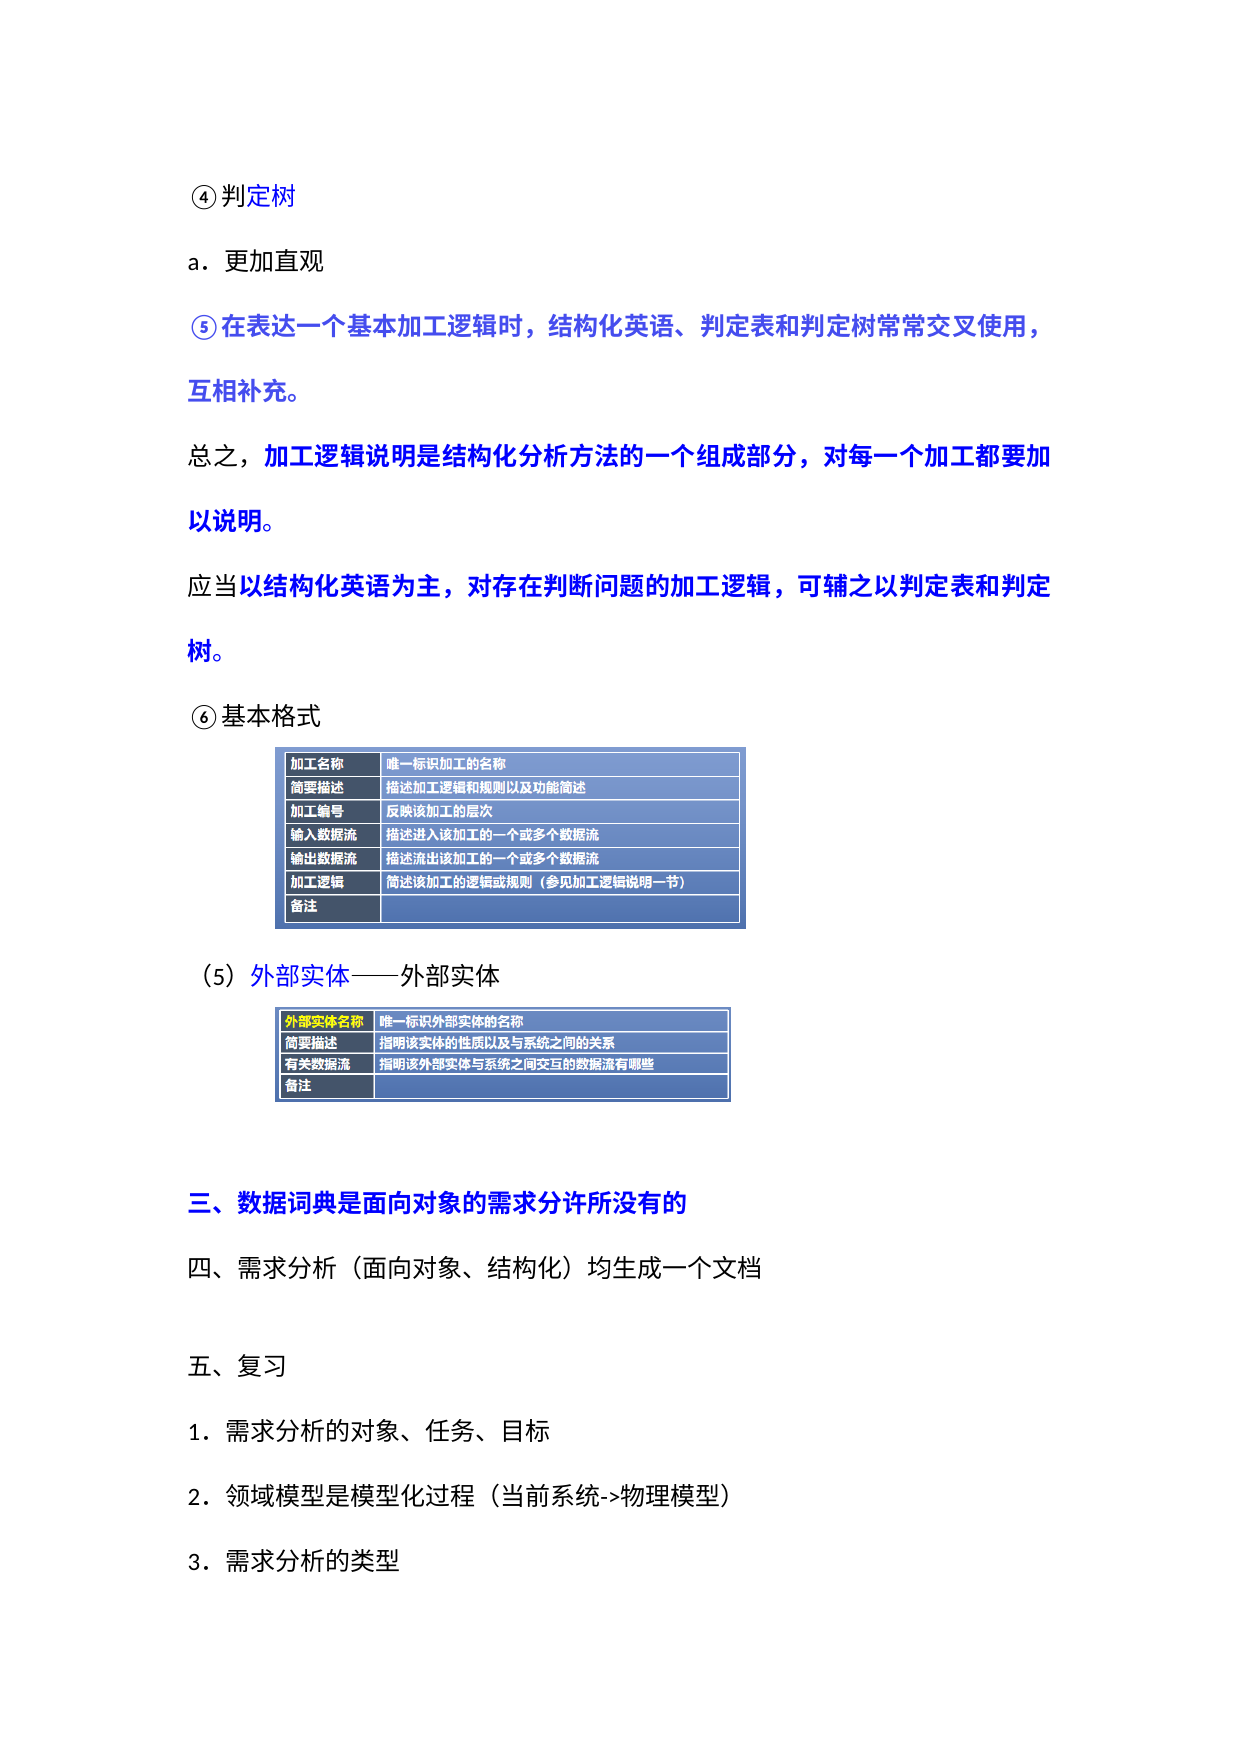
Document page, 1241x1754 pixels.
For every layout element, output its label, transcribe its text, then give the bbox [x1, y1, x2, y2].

list 数据词典是面向对象的需求分许所没有的 [187, 1169, 1053, 1234]
list 总之，加工逻辑说明是结构化分析方法的一个组成部分，对每一个加工都要加以说明。 [187, 422, 1053, 552]
list 应当以结构化英语为主，对存在判断问题的加工逻辑，可辅之以判定表和判定树。 [187, 552, 1053, 682]
list 更加直观 [187, 227, 1053, 292]
list 需求分析的对象、任务、目标 [187, 1397, 1053, 1462]
list 判定树 [187, 162, 1053, 227]
list 复习 [187, 1332, 1053, 1397]
list 需求分析（面向对象、结构化）均生成一个文档 [187, 1234, 1053, 1299]
picture [275, 1007, 731, 1102]
list 基本格式 [187, 682, 1053, 747]
list 在表达一个基本加工逻辑时，结构化英语、判定表和判定树常常交叉使用，互相补充。 [187, 292, 1053, 422]
picture [275, 747, 746, 929]
list 外部实体——外部实体 [187, 942, 1053, 1007]
list 需求分析的类型 [187, 1527, 1053, 1592]
list 领域模型是模型化过程（当前系统->物理模型） [187, 1462, 1053, 1527]
